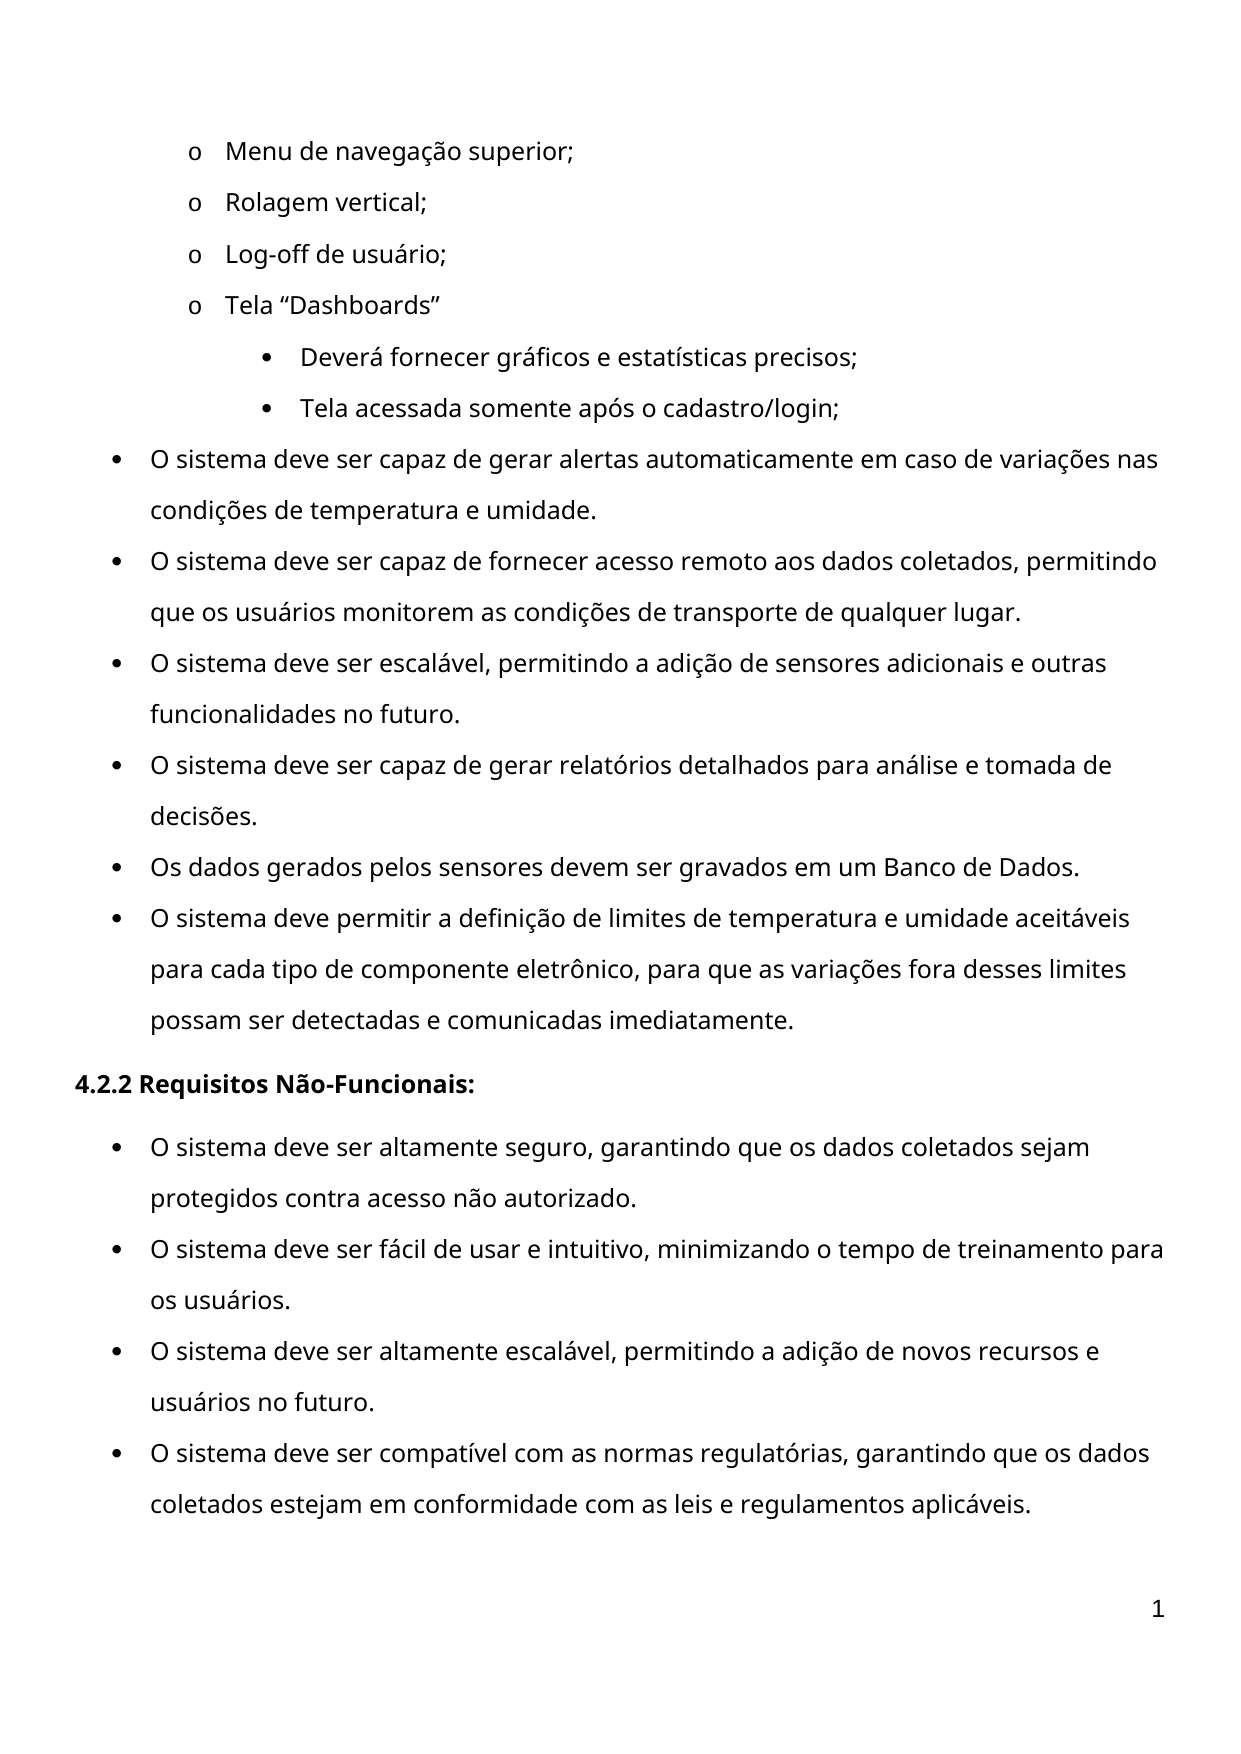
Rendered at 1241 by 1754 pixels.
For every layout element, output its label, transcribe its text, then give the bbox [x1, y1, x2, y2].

list O sistema deve ser altamente escalável, permitindo a adição de novos recursos e usuários no futuro. [112, 1334, 1165, 1419]
list O sistema deve ser fácil de usar e intuitivo, minimizando o tempo de treinamento para os usuários. [112, 1232, 1165, 1317]
list O sistema deve permitir a definição de limites de temperatura e umidade aceitáveis para cada tipo de componente eletrônico, para que as variações fora desses limites possam ser detectadas e comunicadas imediatamente. [112, 901, 1165, 1037]
list O sistema deve ser altamente seguro, garantindo que os dados coletados sejam protegidos contra acesso não autorizado. [112, 1130, 1165, 1215]
list Rolagem vertical; [187, 185, 1165, 219]
list O sistema deve ser capaz de gerar alertas automaticamente em caso de variações nas condições de temperatura e umidade. [112, 441, 1165, 526]
list Tela acessada somente após o cadastro/login; [262, 390, 1165, 424]
list Menu de navegação superior; [187, 134, 1165, 168]
text 4.2.2 Requisitos Não-Funcionais: [75, 1066, 1165, 1100]
list Deverá fornecer gráficos e estatísticas precisos; [262, 339, 1165, 373]
list O sistema deve ser escalável, permitindo a adição de sensores adicionais e outras funcionalidades no futuro. [112, 645, 1165, 731]
list Tela “Dashboards” [187, 288, 1165, 322]
list O sistema deve ser capaz de gerar relatórios detalhados para análise e tomada de decisões. [112, 747, 1165, 833]
list O sistema deve ser capaz de fornecer acesso remoto aos dados coletados, permitindo que os usuários monitorem as condições de transporte de qualquer lugar. [112, 543, 1165, 628]
list Os dados gerados pelos sensores devem ser gravados em um Banco de Dados. [112, 849, 1165, 884]
list O sistema deve ser compatível com as normas regulatórias, garantindo que os dados coletados estejam em conformidade com as leis e regulamentos aplicáveis. [112, 1436, 1165, 1521]
list Log-off de usuário; [187, 236, 1165, 271]
